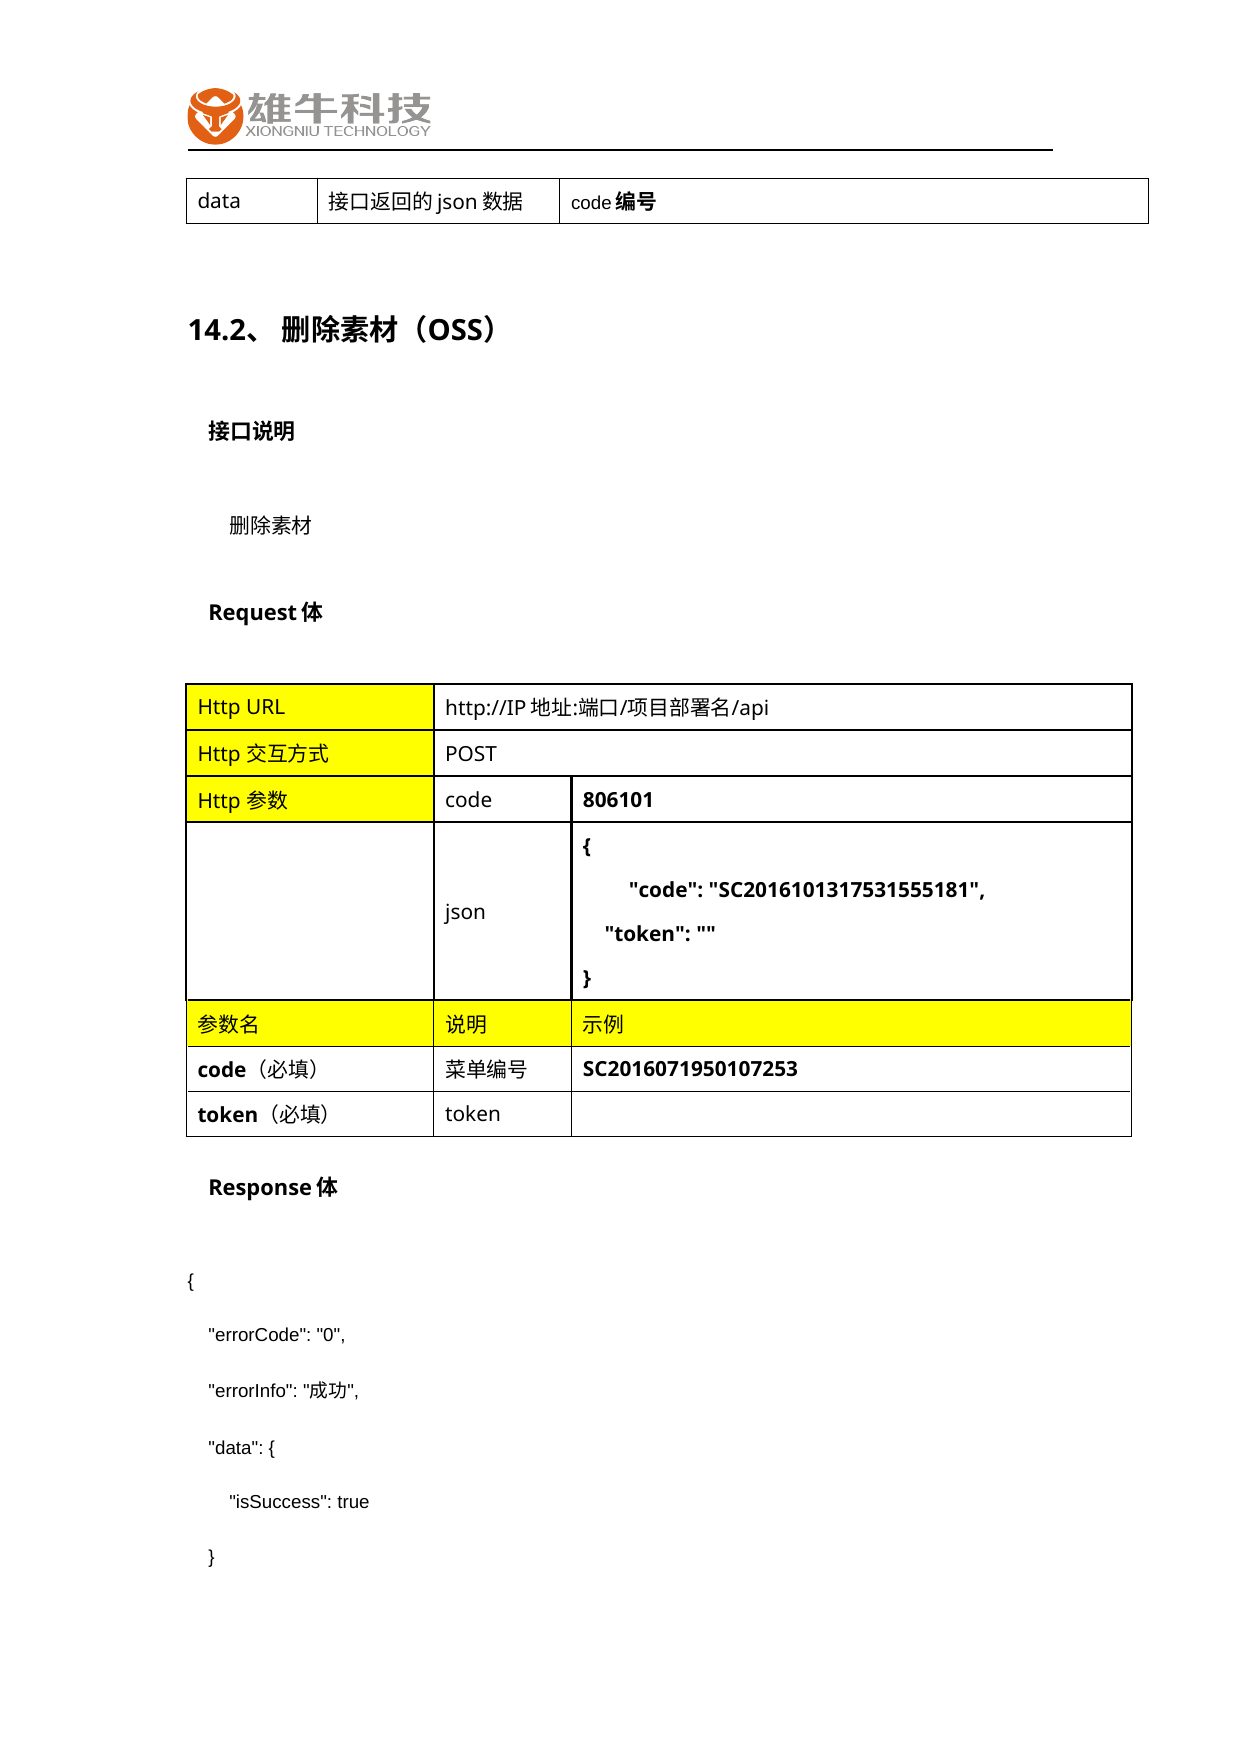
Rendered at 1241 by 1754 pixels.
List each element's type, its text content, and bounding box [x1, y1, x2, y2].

subtitle Request体 [202, 588, 1053, 632]
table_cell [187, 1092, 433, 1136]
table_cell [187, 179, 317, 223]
text "isSuccess": true [187, 1480, 1053, 1524]
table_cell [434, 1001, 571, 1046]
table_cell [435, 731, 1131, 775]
picture [187, 88, 433, 147]
subtitle 接口说明 [202, 408, 1053, 452]
text "errorInfo": "成功", [187, 1368, 1053, 1412]
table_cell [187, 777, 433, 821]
text "data": { [187, 1425, 1053, 1469]
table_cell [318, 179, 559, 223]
text 删除素材 [187, 502, 1053, 546]
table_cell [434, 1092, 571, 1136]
subtitle Response体 [202, 1164, 1053, 1208]
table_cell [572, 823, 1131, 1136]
text } [187, 1535, 1053, 1579]
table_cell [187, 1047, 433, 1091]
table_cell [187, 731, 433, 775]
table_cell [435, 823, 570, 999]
text "errorCode": "0", [187, 1313, 1053, 1357]
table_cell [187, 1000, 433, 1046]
subtitle 删除素材（OSS） [187, 306, 1053, 350]
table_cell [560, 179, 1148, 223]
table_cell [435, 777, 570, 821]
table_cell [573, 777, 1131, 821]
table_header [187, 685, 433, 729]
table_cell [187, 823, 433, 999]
text { [187, 1258, 1053, 1302]
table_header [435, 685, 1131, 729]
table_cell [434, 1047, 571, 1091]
